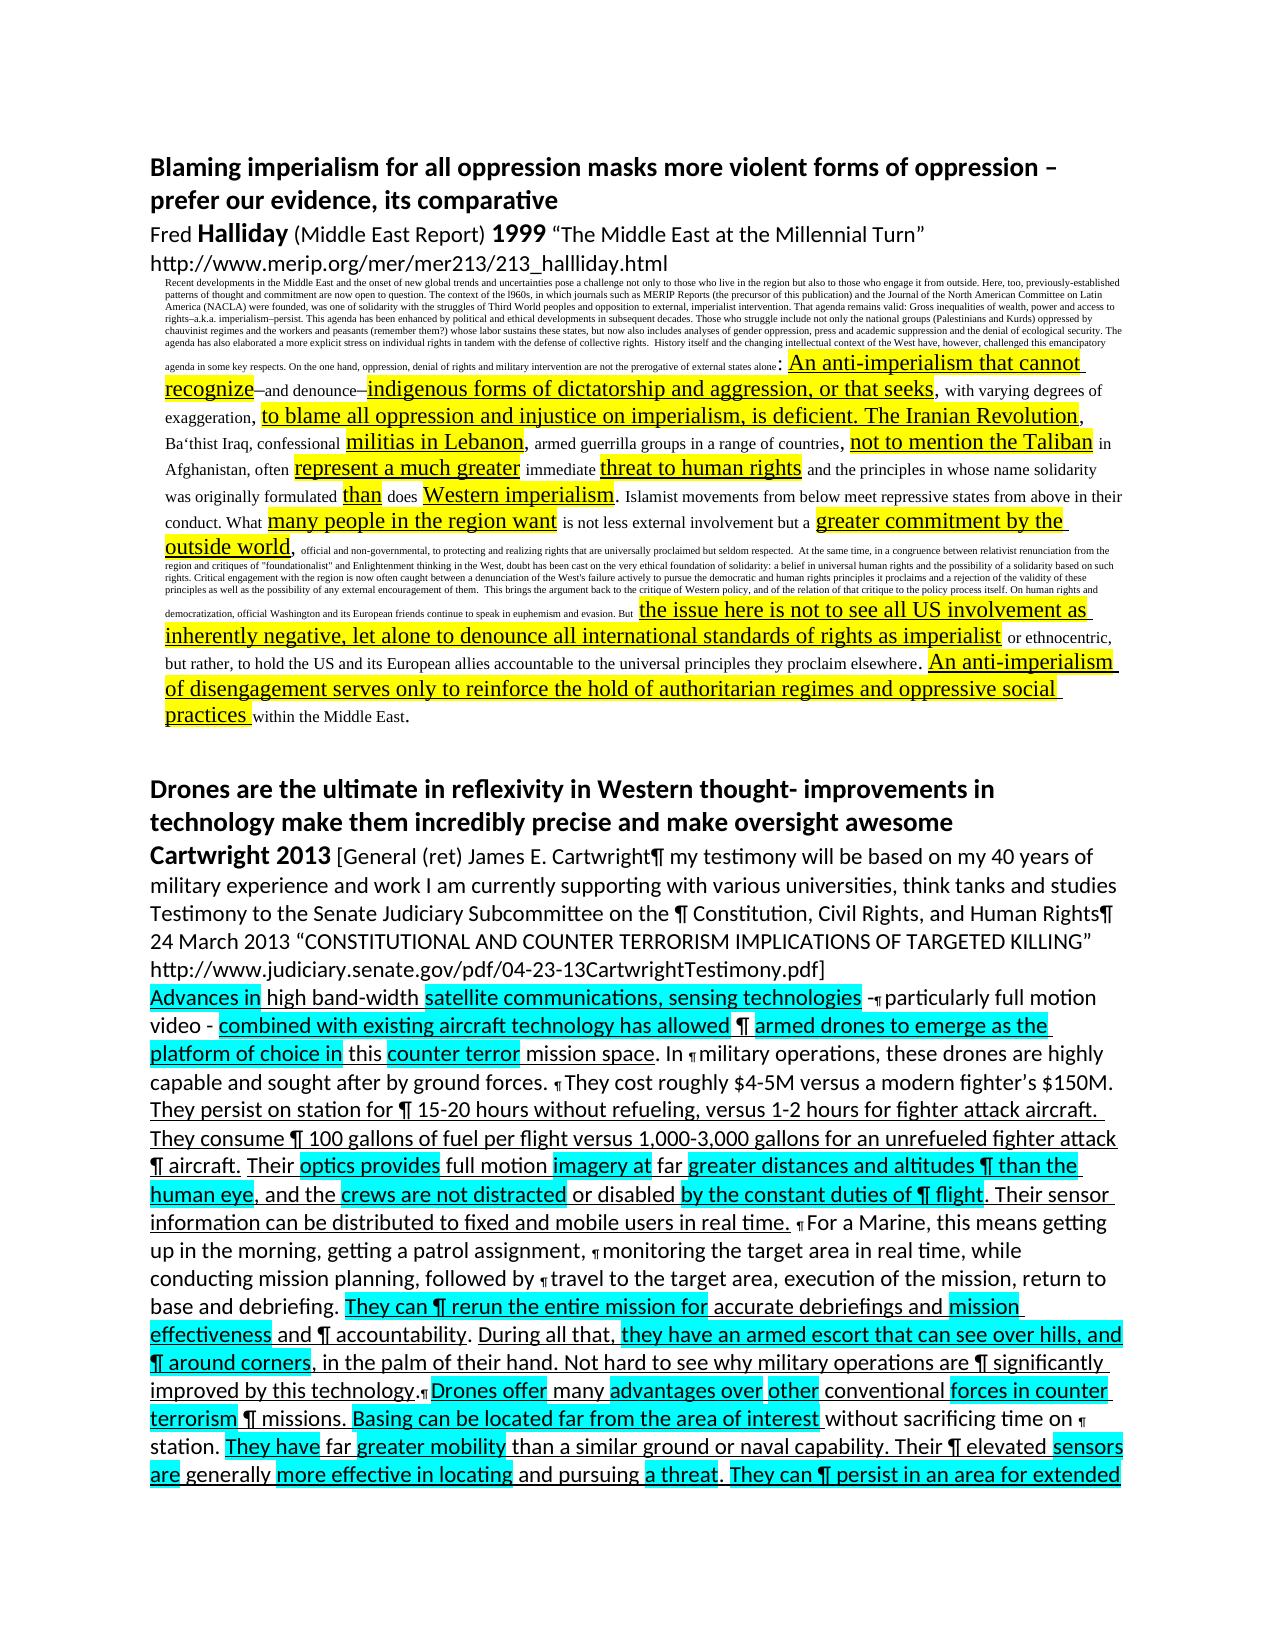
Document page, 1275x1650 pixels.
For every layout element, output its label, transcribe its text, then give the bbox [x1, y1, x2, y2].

text Recent developments in the Middle East and the onset of new global trends and uncertainties pose a challenge not only to those who live in the region but also to those who engage it from outside. Here, too, previously-established patterns of thought and commitment are now open to question. The context of the l960s, in which journals such as MERIP Reports (the precursor of this publication) and the Journal of the North American Committee on Latin America (NACLA) were founded, was one of solidarity with the struggles of Third World peoples and opposition to external, imperialist intervention. That agenda remains valid: Gross inequalities of wealth, power and access to rights–a.k.a. imperialism–persist. This agenda has been enhanced by political and ethical developments in subsequent decades. Those who struggle include not only the national groups (Palestinians and Kurds) oppressed by chauvinist regimes and the workers and peasants (remember them?) whose labor sustains these states, but now also includes analyses of gender oppression, press and academic suppression and the denial of ecological security. The agenda has also elaborated a more explicit stress on individual rights in tandem with the defense of collective rights. History itself and the changing intellectual context of the West have, however, challenged this emancipatory agenda in some key respects. On the one hand, oppression, denial of rights and military intervention are not the prerogative of external states alone: An anti-imperialism that cannot recognize–and denounce–indigenous forms of dictatorship and aggression, or that seeks, with varying degrees of exaggeration, to blame all oppression and injustice on imperialism, is deficient. The Iranian Revolution, Ba‘thist Iraq, confessional militias in Lebanon, armed guerrilla groups in a range of countries, not to mention the Taliban in Afghanistan, often represent a much greater immediate threat to human rights and the principles in whose name solidarity was originally formulated than does Western imperialism. Islamist movements from below meet repressive states from above in their conduct. What many people in the region want is not less external involvement but a greater commitment by the outside world, official and non-governmental, to protecting and realizing rights that are universally proclaimed but seldom respected. At the same time, in a congruence between relativist renunciation from the region and critiques of "foundationalist" and Enlightenment thinking in the West, doubt has been cast on the very ethical foundation of solidarity: a belief in universal human rights and the possibility of a solidarity based on such rights. Critical engagement with the region is now often caught between a denunciation of the West's failure actively to pursue the democratic and human rights principles it proclaims and a rejection of the validity of these principles as well as the possibility of any external encouragement of them. This brings the argument back to the critique of Western policy, and of the relation of that critique to the policy process itself. On human rights and democratization, official Washington and its European friends continue to speak in euphemism and evasion. But the issue here is not to see all US involvement as inherently negative, let alone to denounce all international standards of rights as imperialist or ethnocentric, but rather, to hold the US and its European allies accountable to the universal principles they proclaim elsewhere. An anti-imperialism of disengagement serves only to reinforce the hold of authoritarian regimes and oppressive social practices within the Middle East. [165, 277, 1125, 727]
text Fred Halliday (Middle East Report) 1999 “The Middle East at the Millennial Turn” http://www.merip.org/mer/mer213/213_hallliday.html [150, 216, 1125, 277]
subtitle Drones are the ultimate in reflexivity in Western thought- improvements in technology make them incredibly precise and make oversight awesome [150, 772, 1125, 838]
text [150, 983, 1125, 1488]
subtitle Blaming imperialism for all oppression masks more violent forms of oppression – prefer our evidence, its comparative [150, 150, 1125, 216]
text Cartwright 2013 [General (ret) James E. Cartwright¶ my testimony will be based on my 40 years of military experience and work I am currently supporting with various universities, think tanks and studies Testimony to the Senate Judiciary Subcommittee on the ¶ Constitution, Civil Rights, and Human Rights¶ 24 March 2013 “CONSTITUTIONAL AND COUNTER TERRORISM IMPLICATIONS OF TARGETED KILLING” http://www.judiciary.senate.gov/pdf/04-23-13CartwrightTestimony.pdf] [150, 838, 1125, 983]
